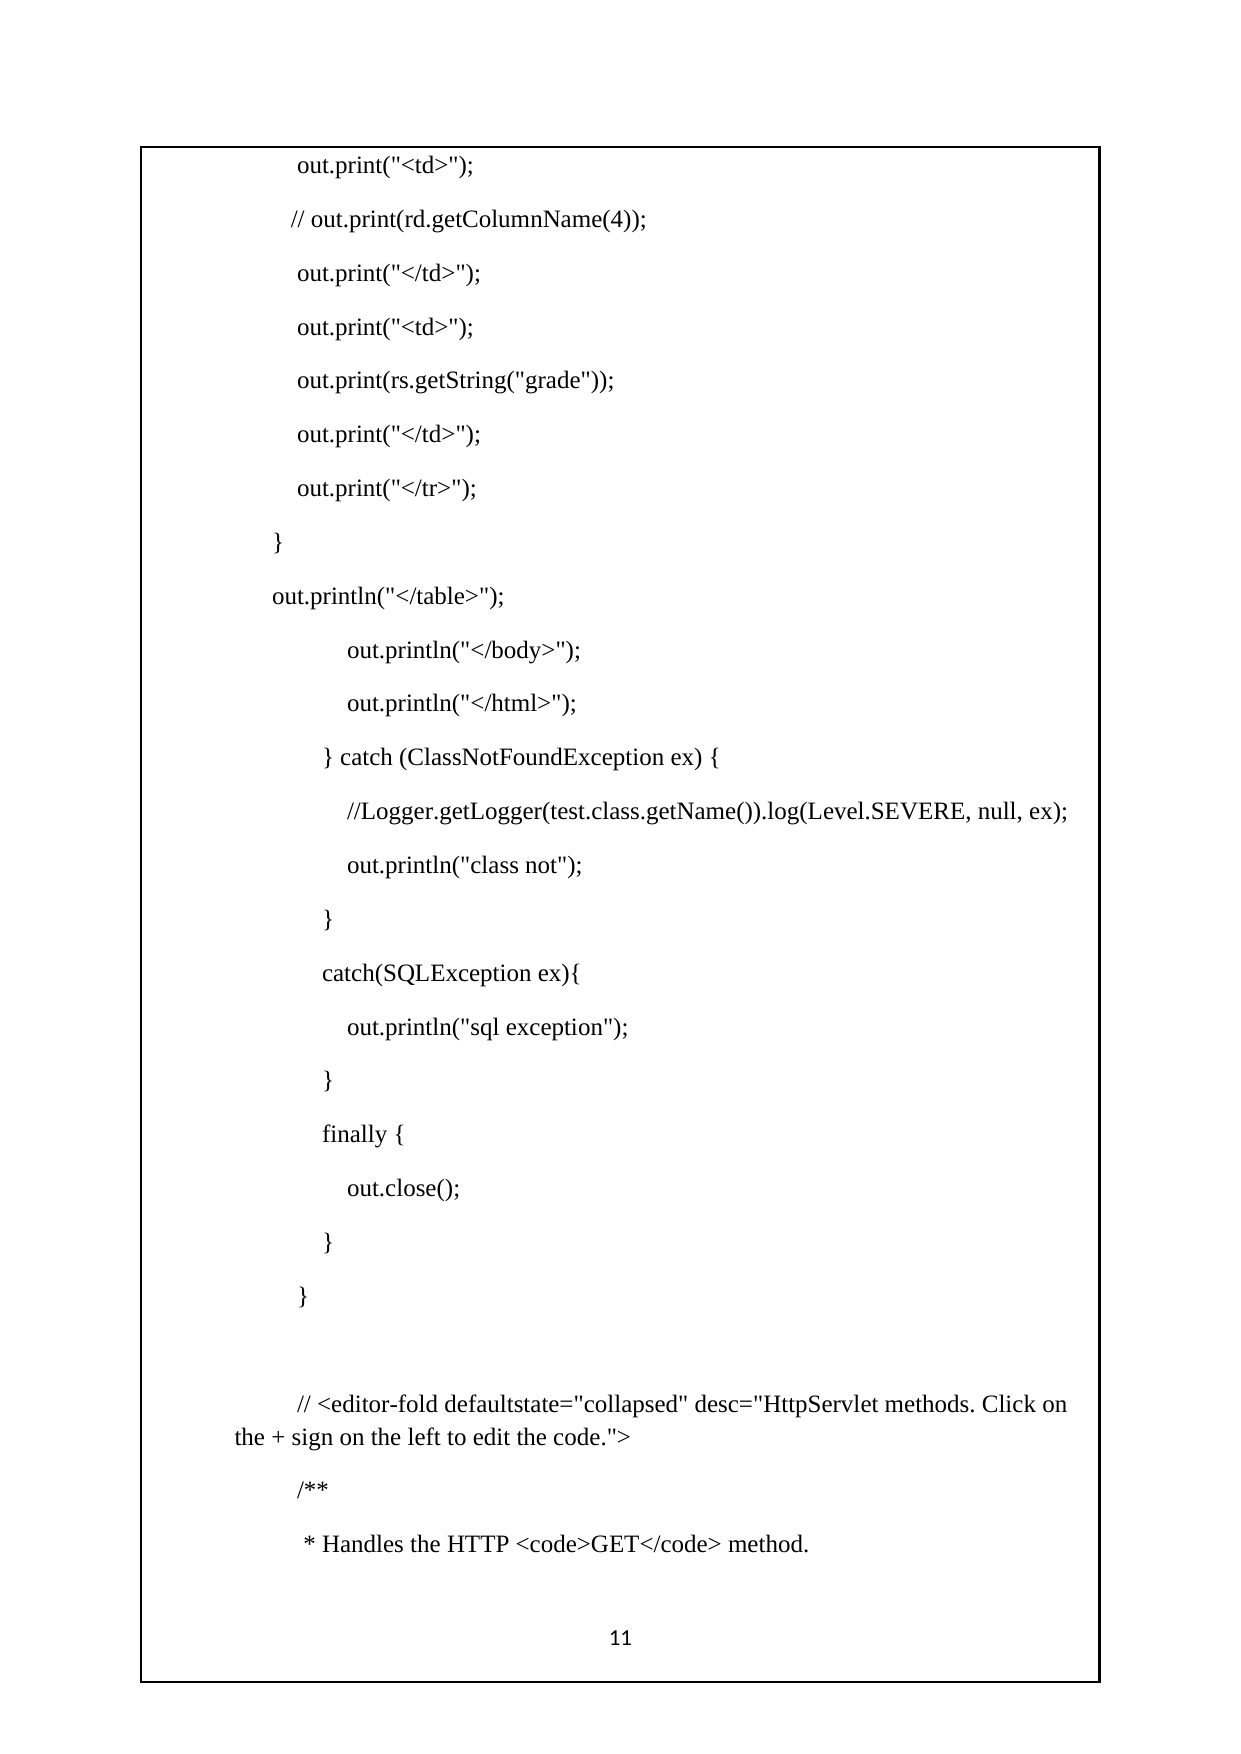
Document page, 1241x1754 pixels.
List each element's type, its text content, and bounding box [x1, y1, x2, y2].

text } [234, 1066, 1090, 1094]
text } [234, 904, 1090, 933]
text catch(SQLException ex){ [234, 958, 1090, 987]
text out.println("</body>"); [234, 635, 1090, 663]
text finally { [234, 1119, 1090, 1148]
text } [234, 1281, 1090, 1310]
text // out.print(rd.getColumnName(4)); [234, 204, 1090, 233]
text /** [234, 1476, 1090, 1504]
text out.print("</td>"); [234, 258, 1090, 286]
text out.println("class not"); [234, 850, 1090, 879]
text } [234, 527, 1090, 556]
text out.print("<td>"); [234, 312, 1090, 340]
text //Logger.getLogger(test.class.getName()).log(Level.SEVERE, null, ex); [234, 796, 1090, 825]
text out.print(rs.getString("grade")); [234, 365, 1090, 394]
text * Handles the HTTP <code>GET</code> method. [234, 1529, 1090, 1558]
text // <editor-fold defaultstate="collapsed" desc="HttpServlet methods. Click on the + sign on the left to edit the code."> [234, 1389, 1090, 1450]
text out.close(); [234, 1173, 1090, 1202]
text out.print("</td>"); [234, 419, 1090, 448]
text out.print("<td>"); [234, 150, 1090, 179]
text out.println("sql exception"); [234, 1012, 1090, 1040]
text out.print("</tr>"); [234, 473, 1090, 502]
text out.println("</table>"); [234, 581, 1090, 609]
text } catch (ClassNotFoundException ex) { [234, 742, 1090, 771]
text } [234, 1227, 1090, 1256]
text out.println("</html>"); [234, 688, 1090, 717]
